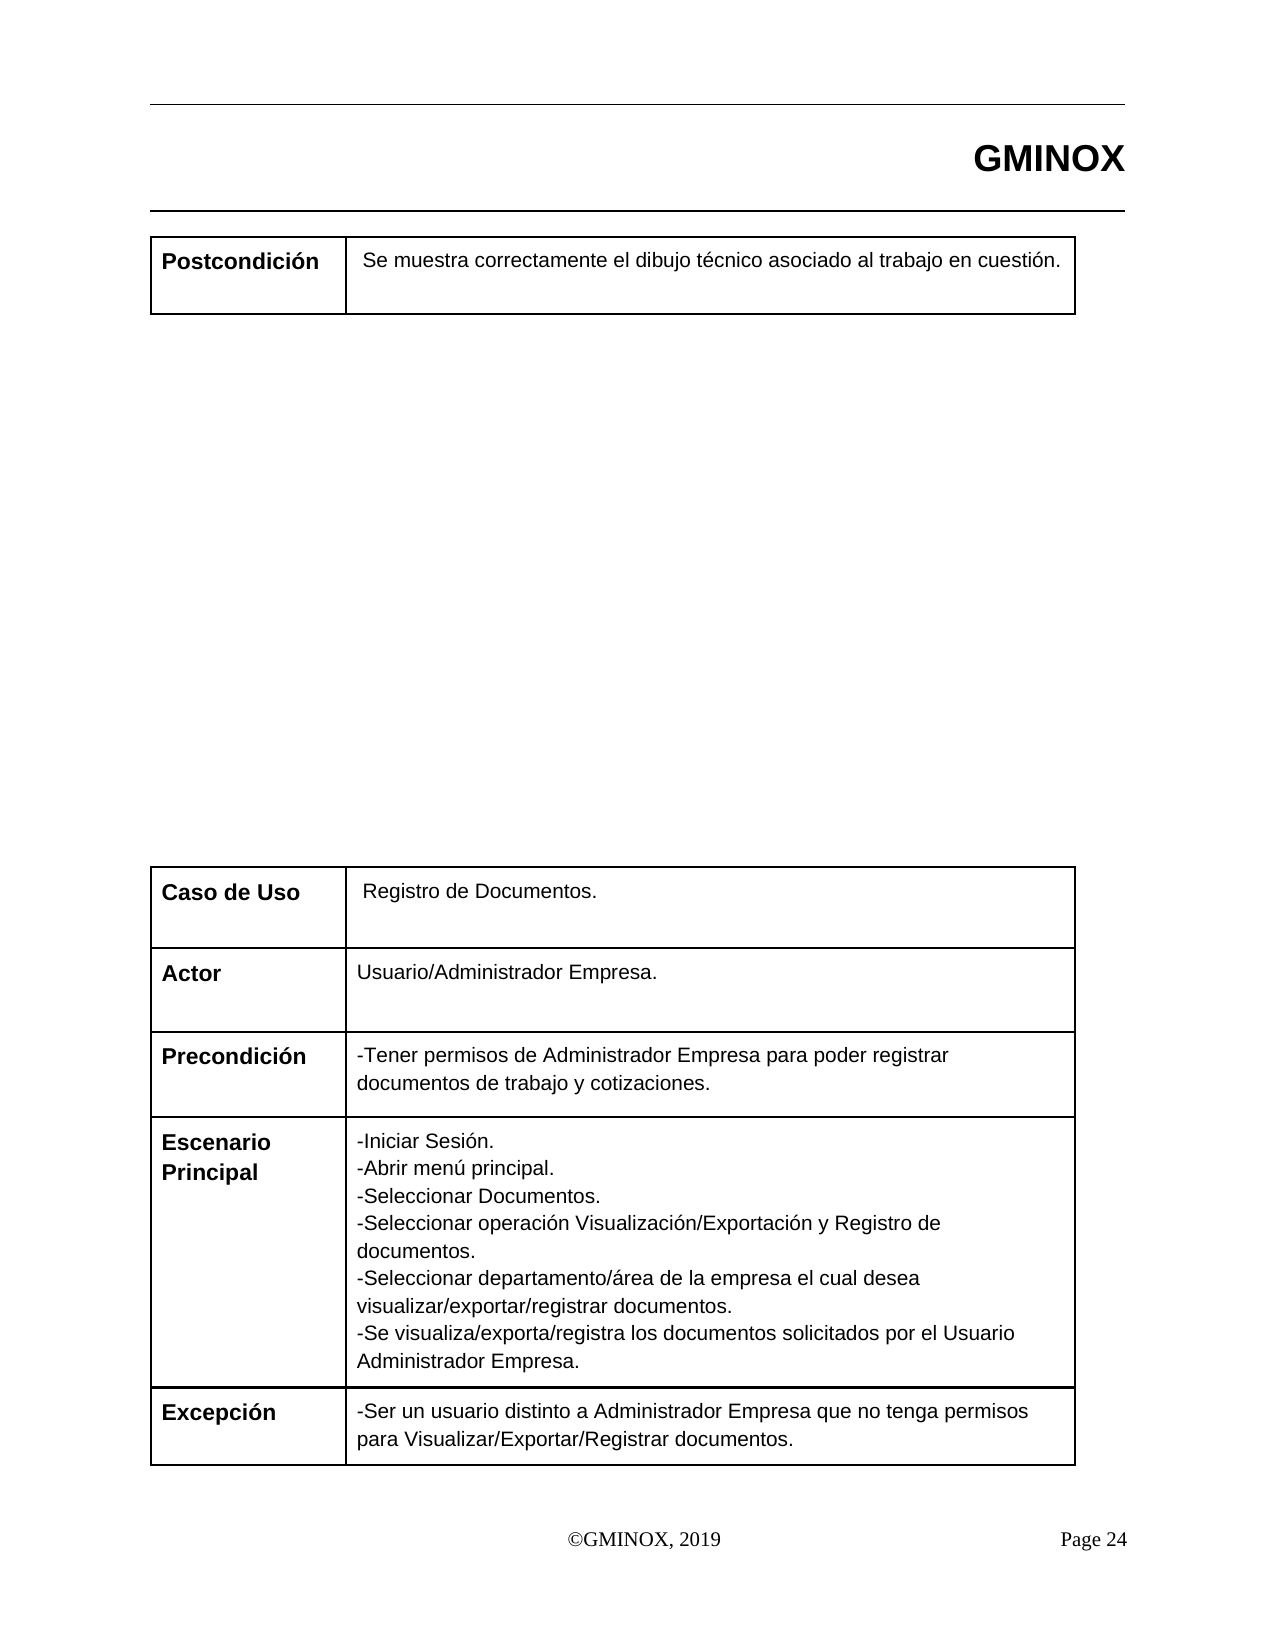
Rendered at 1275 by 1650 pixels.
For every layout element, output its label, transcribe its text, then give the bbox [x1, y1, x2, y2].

table_cell -Ser un usuario distinto a Administrador Empresa que no tenga permisos para Visualizar/Exportar/Registrar documentos. [347, 1389, 1074, 1464]
table_header Caso de Uso [152, 868, 345, 947]
table_cell Escenario Principal [152, 1118, 345, 1386]
table_cell Se muestra correctamente el dibujo técnico asociado al trabajo en cuestión. [347, 238, 1074, 313]
table_cell -Tener permisos de Administrador Empresa para poder registrar documentos de trabajo y cotizaciones. [347, 1033, 1074, 1116]
table_cell Precondición [152, 1033, 345, 1116]
table_cell Actor [152, 949, 345, 1031]
table_cell Postcondición [152, 238, 345, 313]
table_cell Excepción [152, 1389, 345, 1464]
table_cell Usuario/Administrador Empresa. [347, 949, 1074, 1031]
table_cell -Iniciar Sesión. -Abrir menú principal. -Seleccionar Documentos. -Seleccionar operación Visualización/Exportación y Registro de documentos. -Seleccionar departamento/área de la empresa el cual desea visualizar/exportar/registrar documentos. -Se visualiza/exporta/registra los documentos solicitados por el Usuario Administrador Empresa. [347, 1118, 1074, 1386]
table_header Registro de Documentos. [347, 868, 1074, 947]
